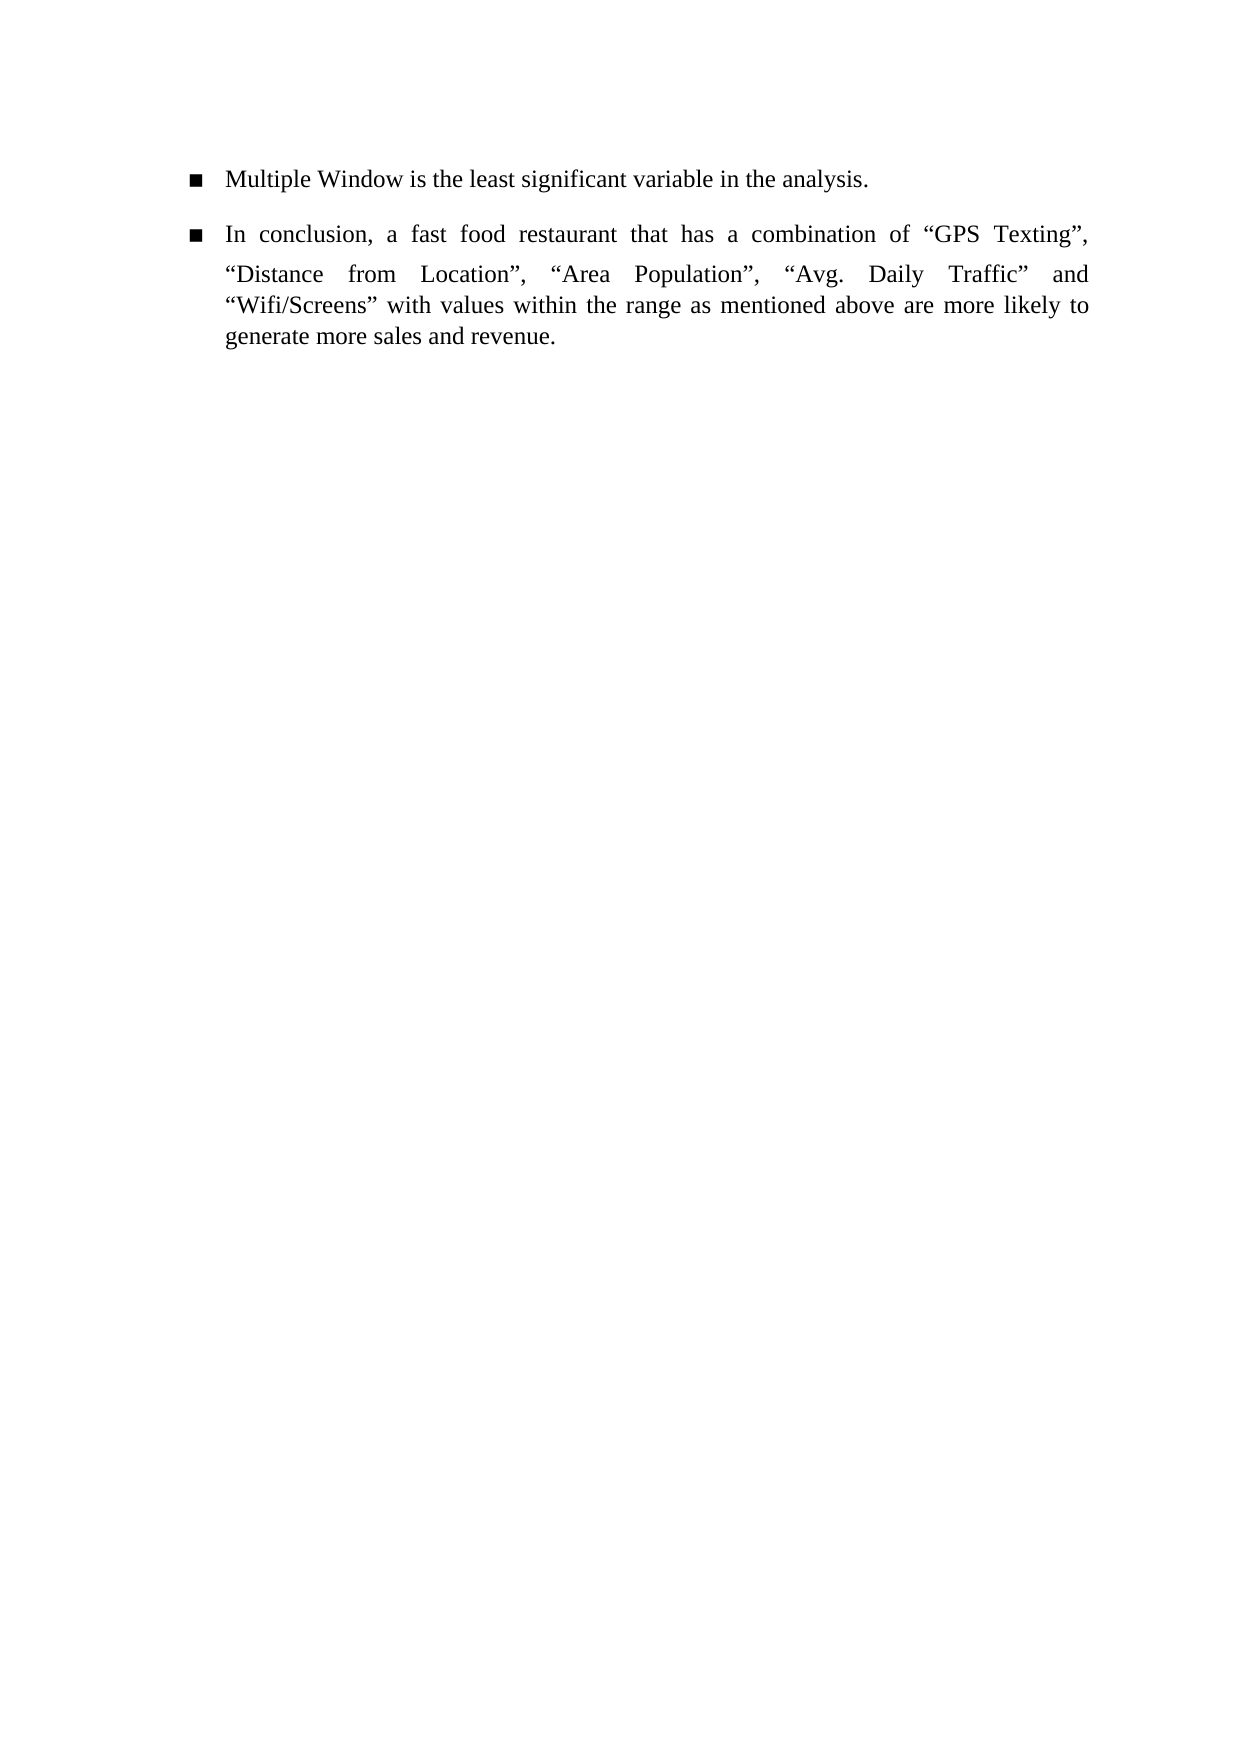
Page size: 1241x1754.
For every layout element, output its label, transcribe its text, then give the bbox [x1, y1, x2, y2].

list Multiple Window is the least significant variable in the analysis. [187, 150, 1090, 201]
list In conclusion, a fast food restaurant that has a combination of “GPS Texting”, “Distance from Location”, “Area Population”, “Avg. Daily Traffic” and “Wifi/Screens” with values within the range as mentioned above are more likely to generate more sales and revenue. [187, 205, 1090, 350]
